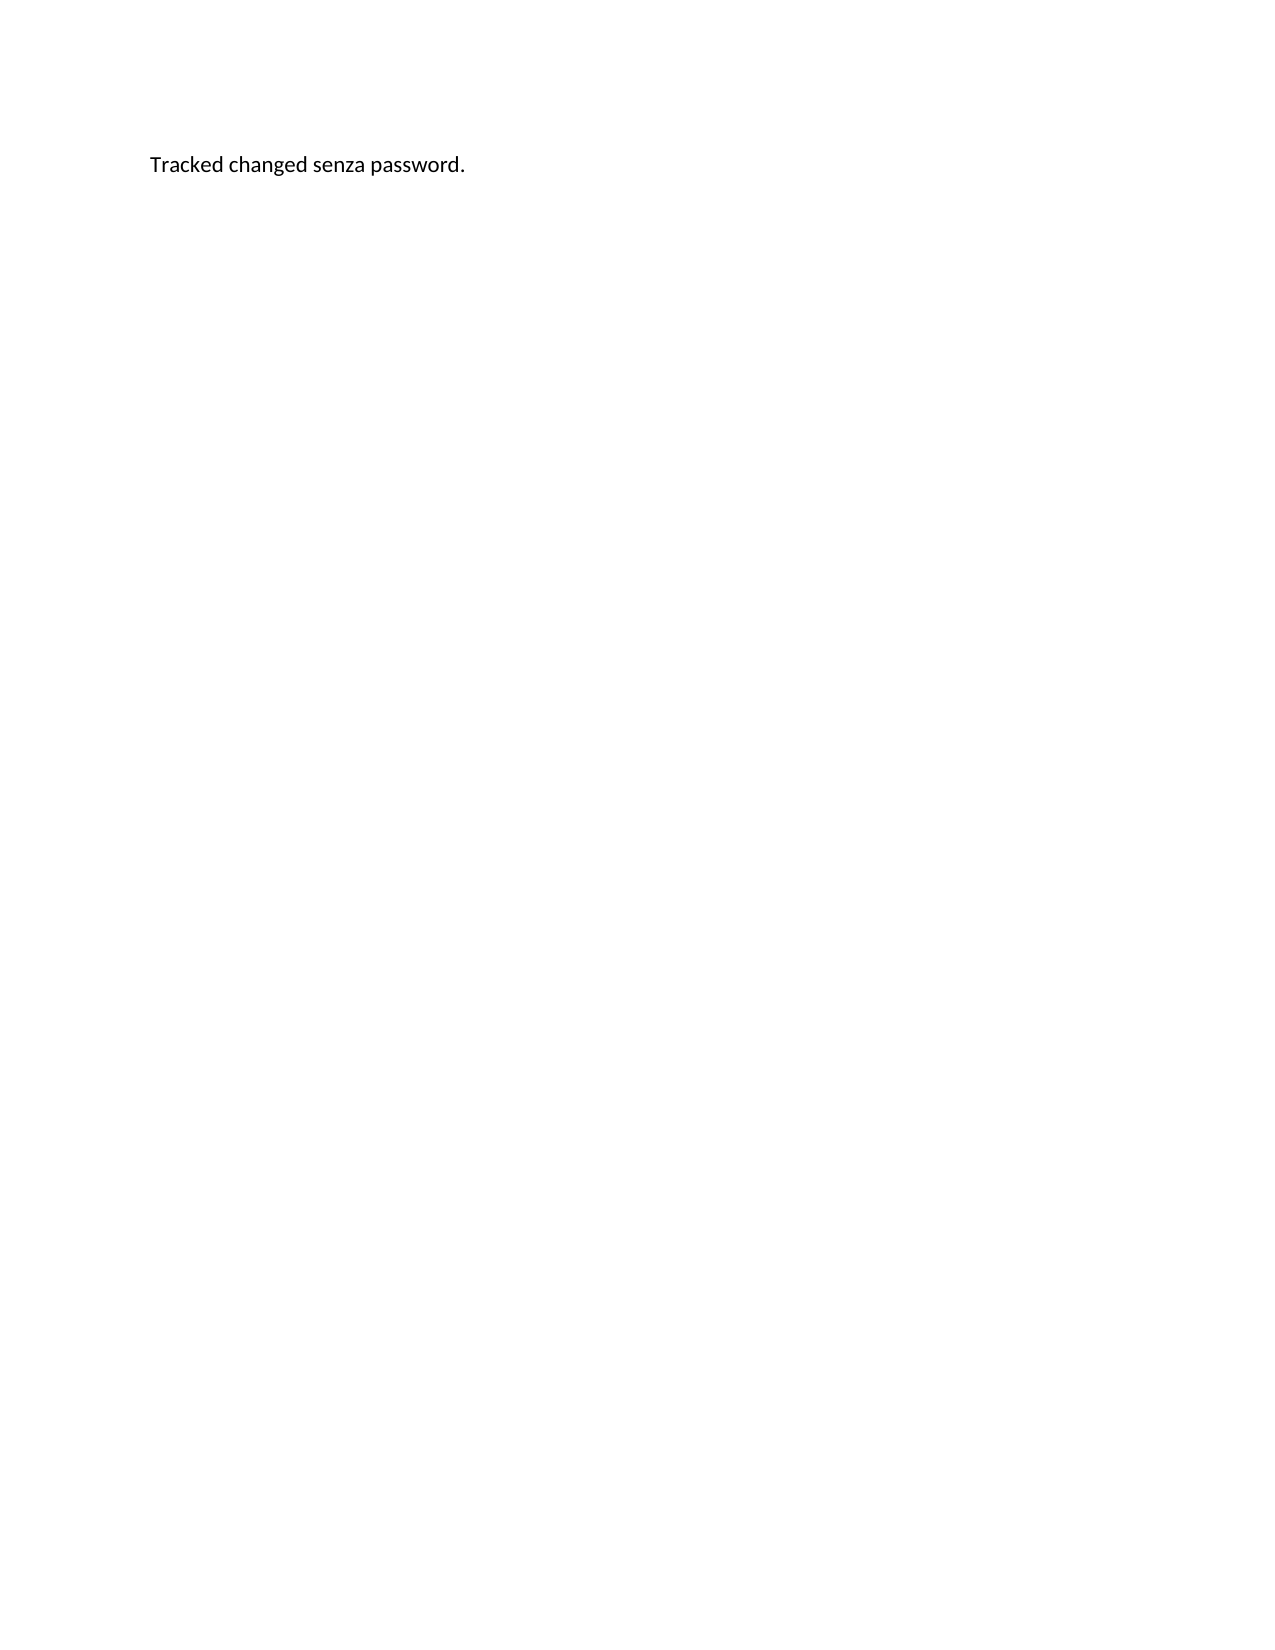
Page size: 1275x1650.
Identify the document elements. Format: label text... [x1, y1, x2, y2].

text Tracked changed senza password. [150, 150, 1125, 178]
